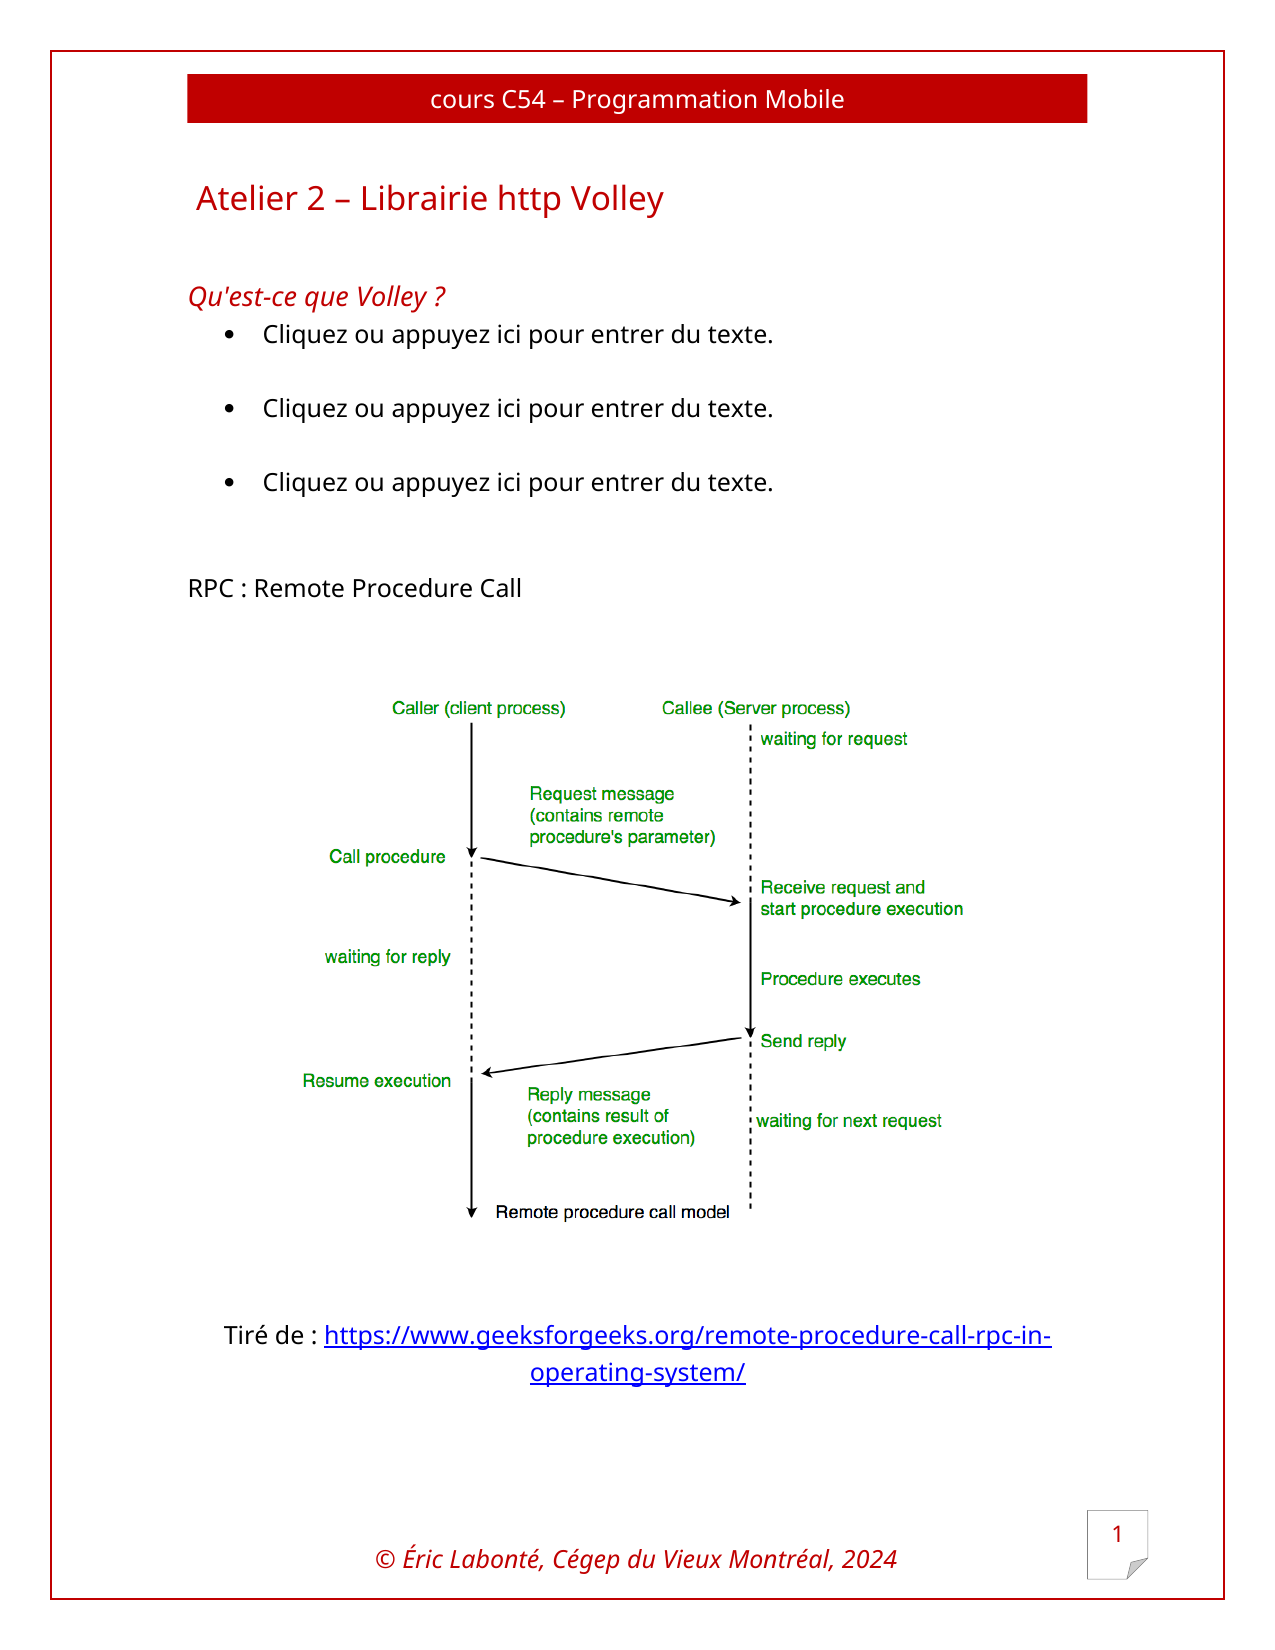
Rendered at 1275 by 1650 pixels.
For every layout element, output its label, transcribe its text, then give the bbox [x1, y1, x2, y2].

text RPC : Remote Procedure Call [187, 571, 1087, 605]
subtitle Qu'est-ce que Volley ? [187, 277, 1087, 314]
text Tiré de : https://www.geeksforgeeks.org/remote-procedure-call-rpc-in-operating-system/ [187, 1318, 1087, 1388]
text Atelier 2 – Librairie http Volley [187, 175, 1087, 220]
picture [282, 678, 993, 1245]
